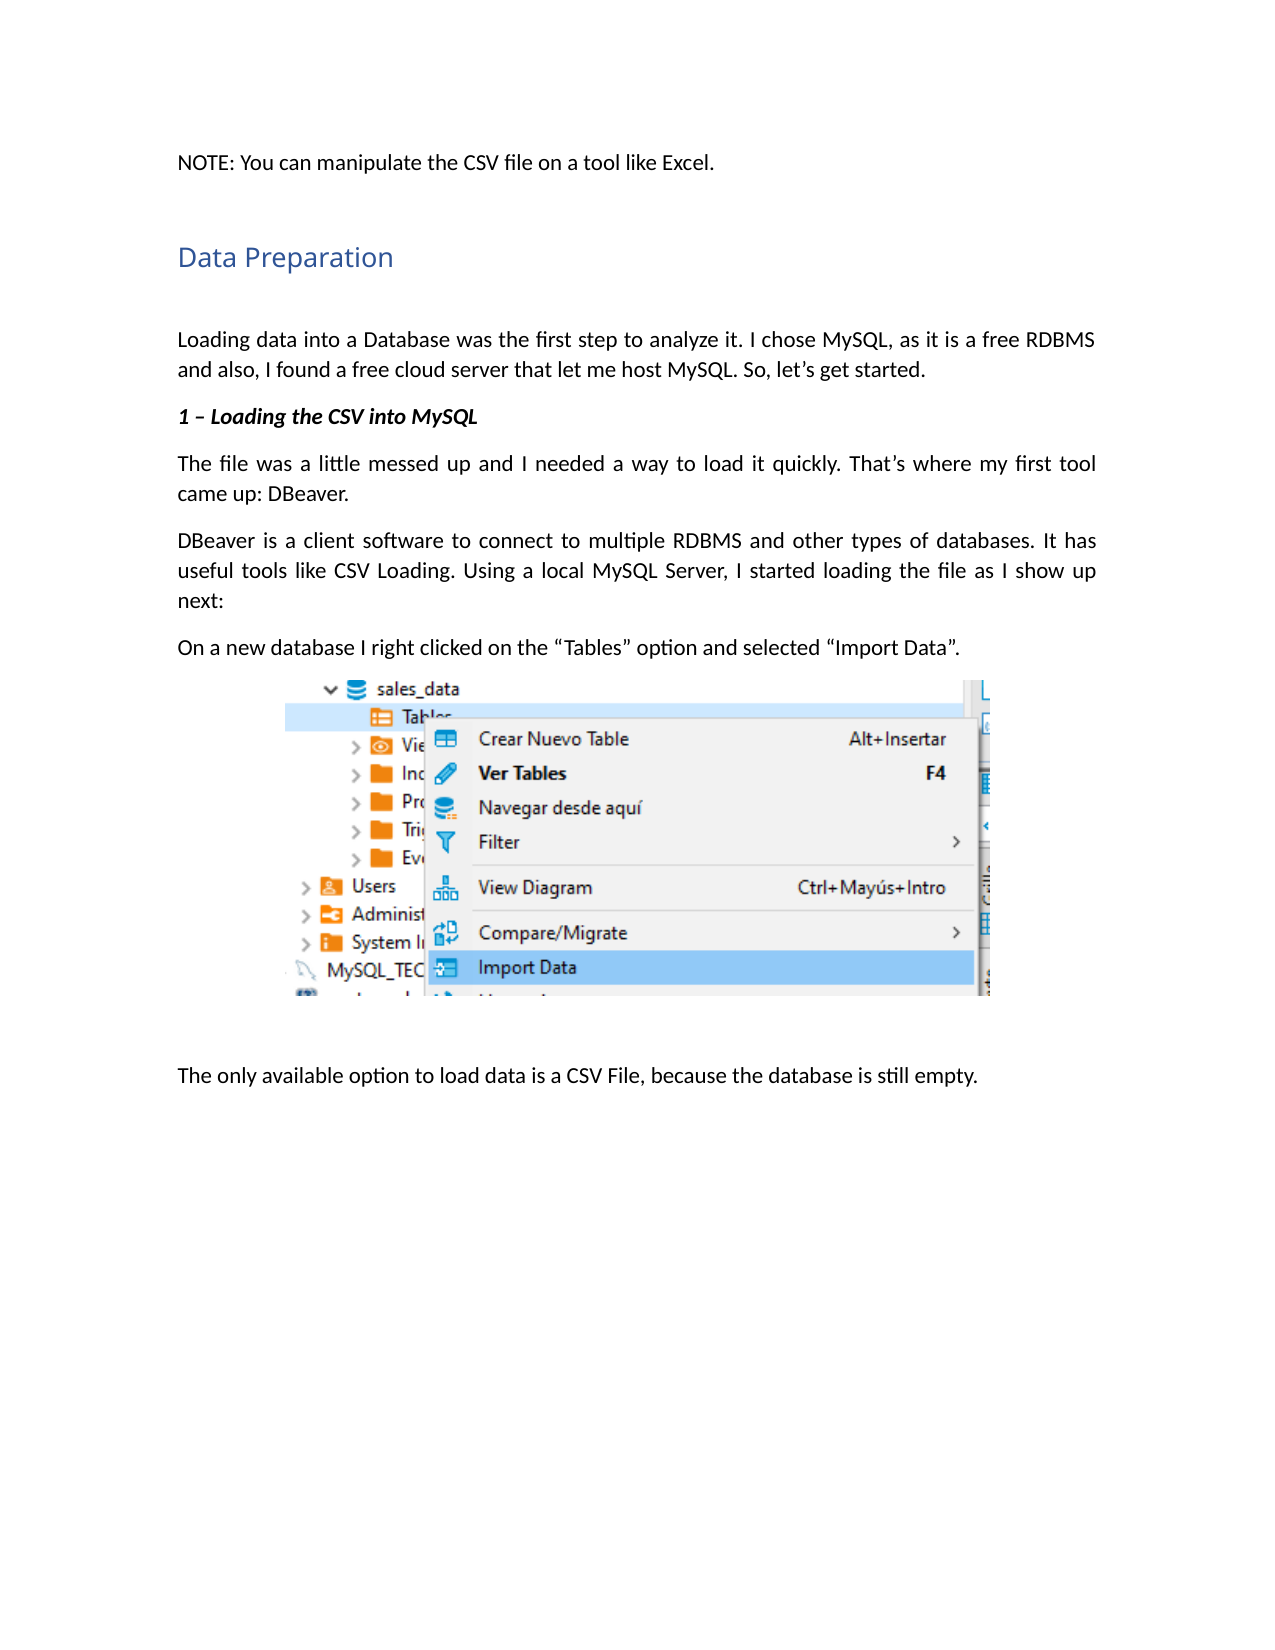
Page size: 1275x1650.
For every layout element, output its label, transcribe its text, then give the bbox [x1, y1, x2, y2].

text NOTE: You can manipulate the CSV file on a tool like Excel. [177, 148, 1098, 176]
subtitle Data Preparation [177, 238, 1098, 275]
text 1 – Loading the CSV into MySQL [177, 402, 1098, 430]
text The only available option to load data is a CSV File, because the database is still empty. [177, 1062, 1098, 1090]
picture [285, 680, 990, 996]
text The file was a little messed up and I needed a way to load it quickly. That’s where my first tool came up: DBeaver. [177, 449, 1098, 507]
text DBeaver is a client software to connect to multiple RDBMS and other types of databases. It has useful tools like CSV Loading. Using a local MySQL Server, I started loading the file as I show up next: [177, 526, 1098, 614]
text Loading data into a Database was the first step to analyze it. I chose MySQL, as it is a free RDBMS and also, I found a free cloud server that let me host MySQL. So, let’s get started. [177, 325, 1098, 383]
text On a new database I right clicked on the “Tables” option and selected “Import Data”. [177, 633, 1098, 661]
